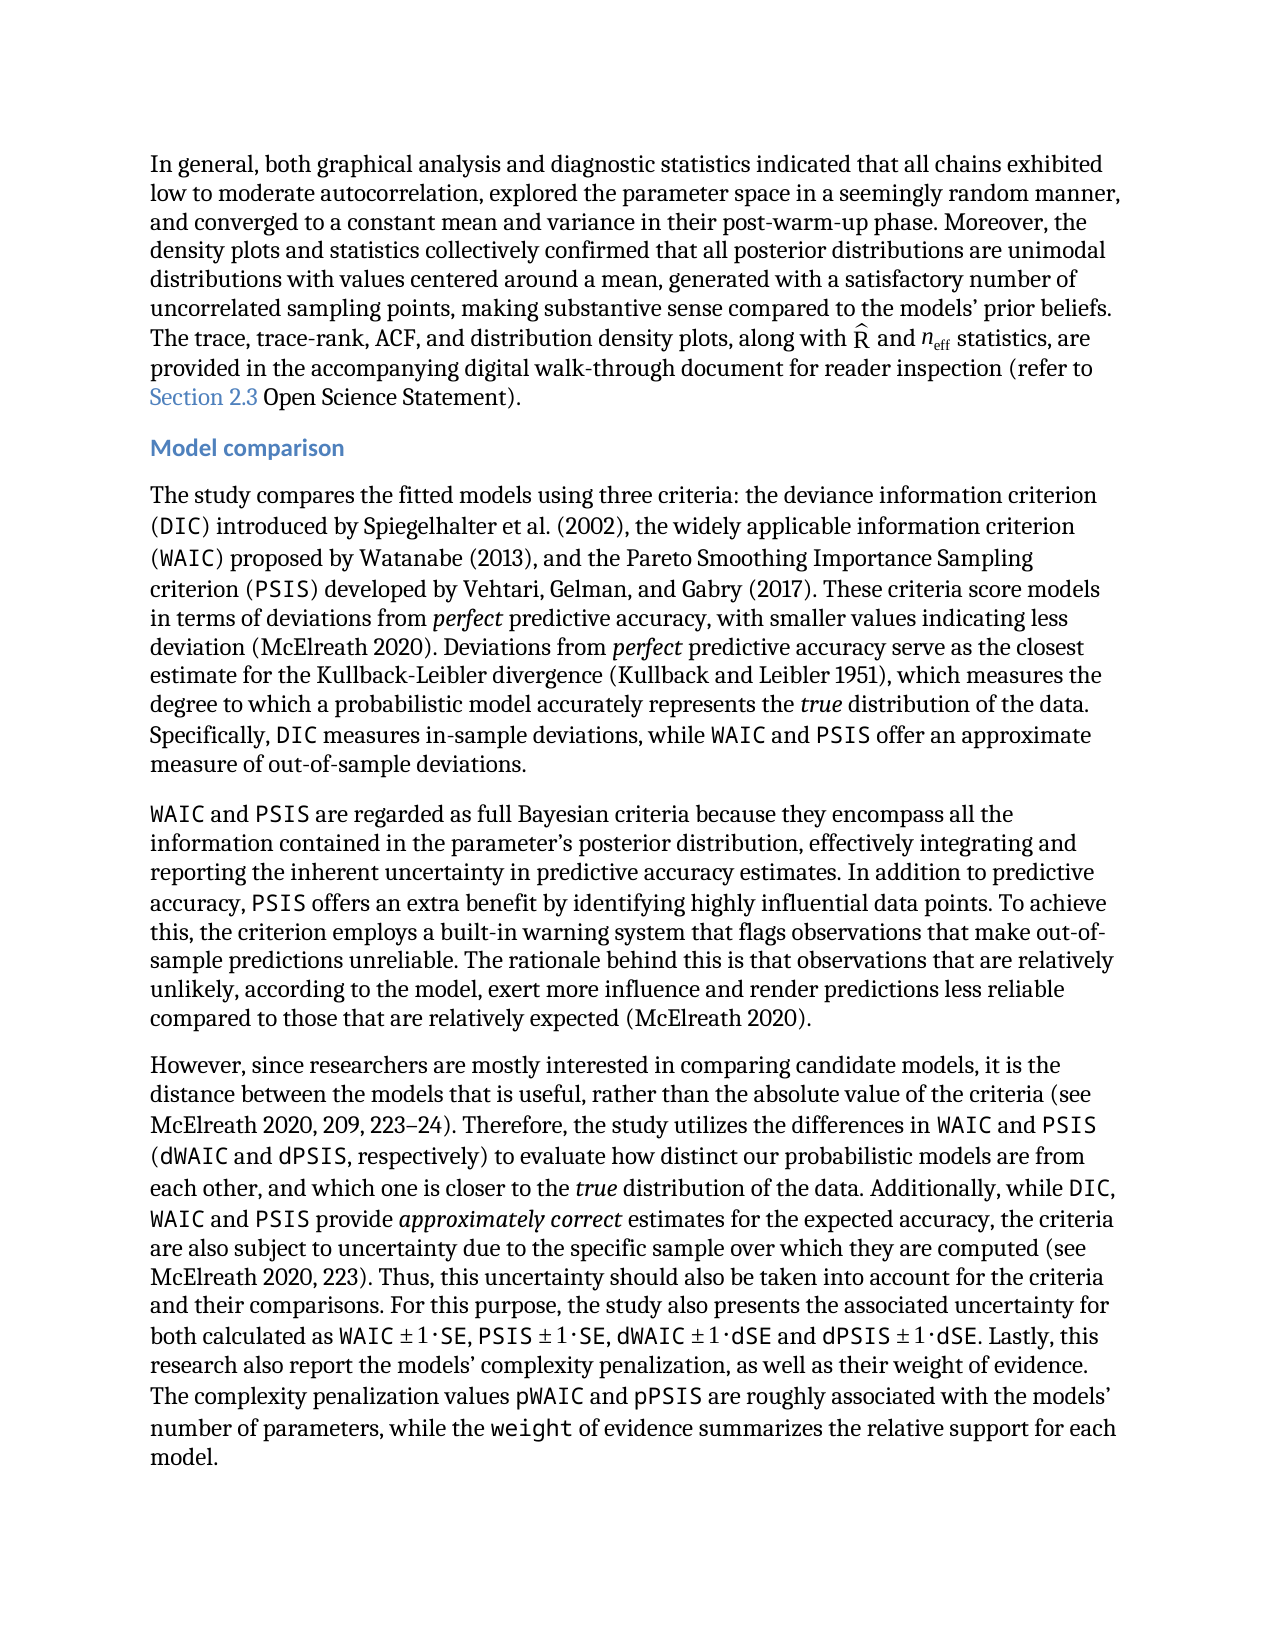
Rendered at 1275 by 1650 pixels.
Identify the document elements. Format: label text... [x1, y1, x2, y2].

text WAIC and PSIS are regarded as full Bayesian criteria because they encompass all the information contained in the parameter’s posterior distribution, effectively integrating and reporting the inherent uncertainty in predictive accuracy estimates. In addition to predictive accuracy, PSIS offers an extra benefit by identifying highly influential data points. To achieve this, the criterion employs a built-in warning system that flags observations that make out-of-sample predictions unreliable. The rationale behind this is that observations that are relatively unlikely, according to the model, exert more influence and render predictions less reliable compared to those that are relatively expected (McElreath 2020). [150, 798, 1125, 1033]
subtitle Model comparison [150, 432, 1125, 463]
text The study compares the fitted models using three criteria: the deviance information criterion (DIC) introduced by Spiegelhalter et al. (2002), the widely applicable information criterion (WAIC) proposed by Watanabe (2013), and the Pareto Smoothing Importance Sampling criterion (PSIS) developed by Vehtari, Gelman, and Gabry (2017). These criteria score models in terms of deviations from perfect predictive accuracy, with smaller values indicating less deviation (McElreath 2020). Deviations from perfect predictive accuracy serve as the closest estimate for the Kullback-Leibler divergence (Kullback and Leibler 1951), which measures the degree to which a probabilistic model accurately represents the true distribution of the data. Specifically, DIC measures in-sample deviations, while WAIC and PSIS offer an approximate measure of out-of-sample deviations. [150, 481, 1125, 779]
